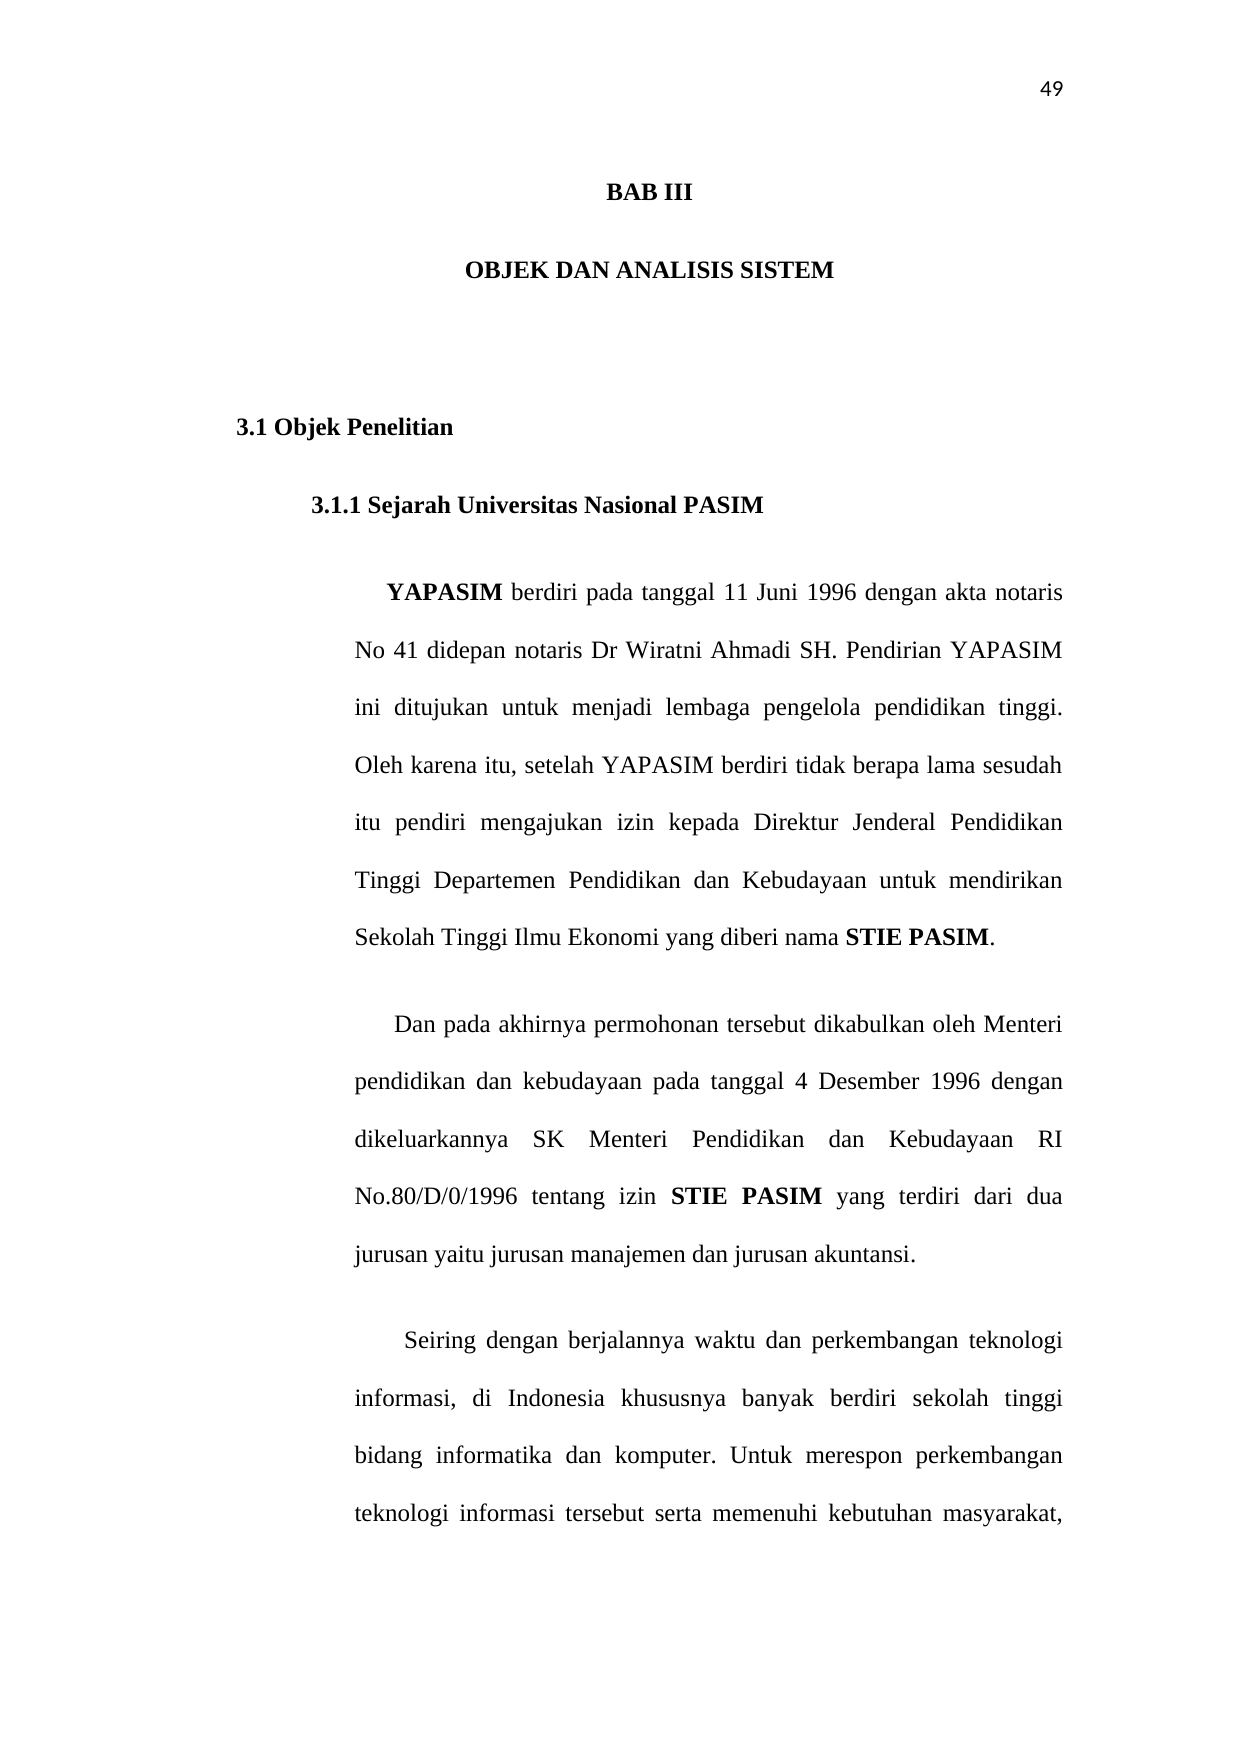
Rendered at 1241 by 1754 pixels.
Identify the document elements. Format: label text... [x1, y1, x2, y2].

text YAPASIM berdiri pada tanggal 11 Juni 1996 dengan akta notaris No 41 didepan notaris Dr Wiratni Ahmadi SH. Pendirian YAPASIM ini ditujukan untuk menjadi lembaga pengelola pendidikan tinggi. Oleh karena itu, setelah YAPASIM berdiri tidak berapa lama sesudah itu pendiri mengajukan izin kepada Direktur Jenderal Pendidikan Tinggi Departemen Pendidikan dan Kebudayaan untuk mendirikan Sekolah Tinggi Ilmu Ekonomi yang diberi nama STIE PASIM. [354, 577, 1063, 951]
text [354, 1326, 1063, 1527]
text OBJEK DAN ANALISIS SISTEM [236, 256, 1063, 284]
text 3.1 Objek Penelitian [236, 412, 1063, 441]
text Dan pada akhirnya permohonan tersebut dikabulkan oleh Menteri pendidikan dan kebudayaan pada tanggal 4 Desember 1996 dengan dikeluarkannya SK Menteri Pendidikan dan Kebudayaan RI No.80/D/0/1996 tentang izin STIE PASIM yang terdiri dari dua jurusan yaitu jurusan manajemen dan jurusan akuntansi. [354, 1009, 1063, 1268]
text 3.1.1 Sejarah Universitas Nasional PASIM [236, 491, 1063, 519]
text BAB III [236, 177, 1063, 206]
